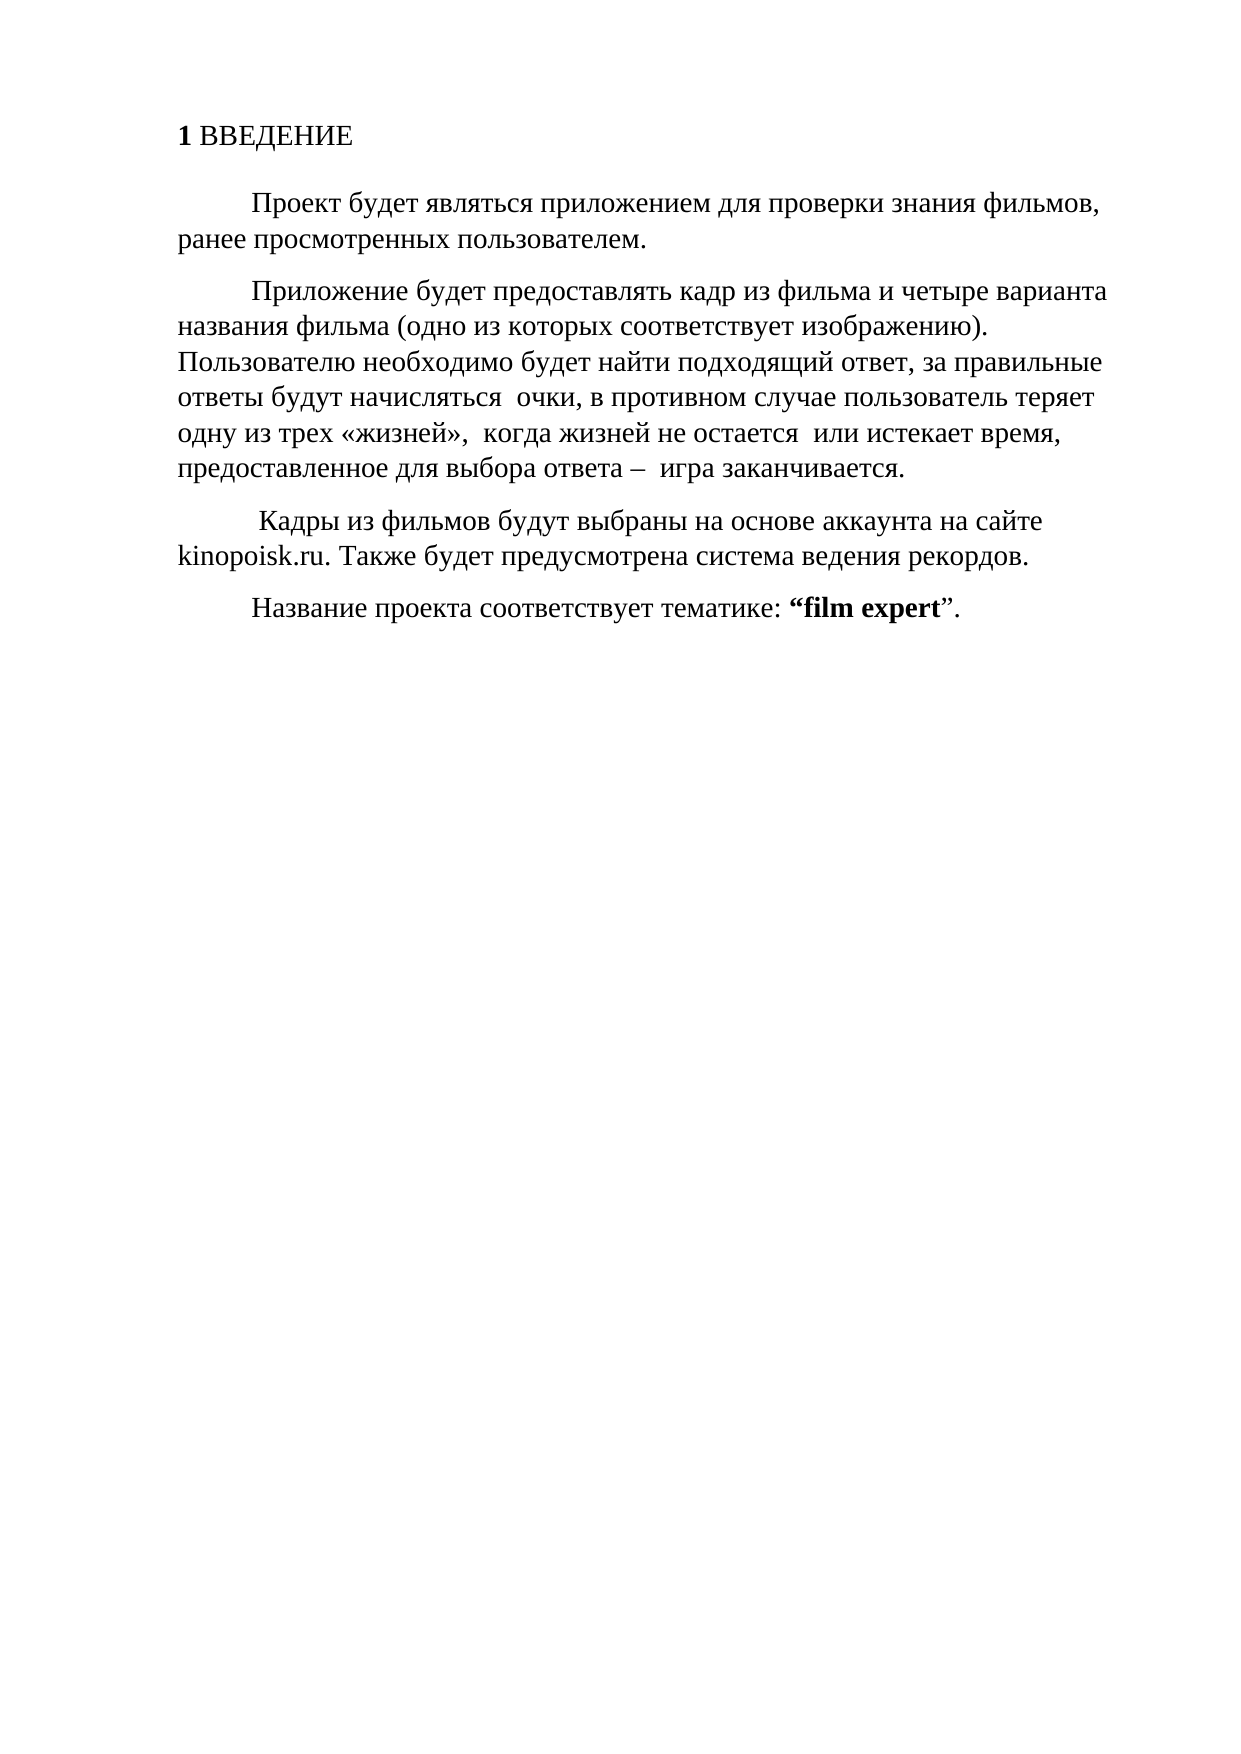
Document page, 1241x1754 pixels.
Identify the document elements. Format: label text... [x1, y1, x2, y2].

text 1 ВВЕДЕНИЕ [177, 118, 1152, 152]
text Приложение будет предоставлять кадр из фильма и четыре варианта названия фильма (одно из которых соответствует изображению). Пользователю необходимо будет найти подходящий ответ, за правильные ответы будут начисляться очки, в противном случае пользователь теряет одну из трех «жизней», когда жизней не остается или истекает время, предоставленное для выбора ответа – игра заканчивается. [177, 273, 1152, 484]
text Проект будет являться приложением для проверки знания фильмов, ранее просмотренных пользователем. [177, 185, 1152, 254]
text Кадры из фильмов будут выбраны на основе аккаунта на сайте kinopoisk.ru. Также будет предусмотрена система ведения рекордов. [177, 503, 1152, 572]
text Название проекта соответствует тематике: “film expert”. [177, 590, 1152, 624]
